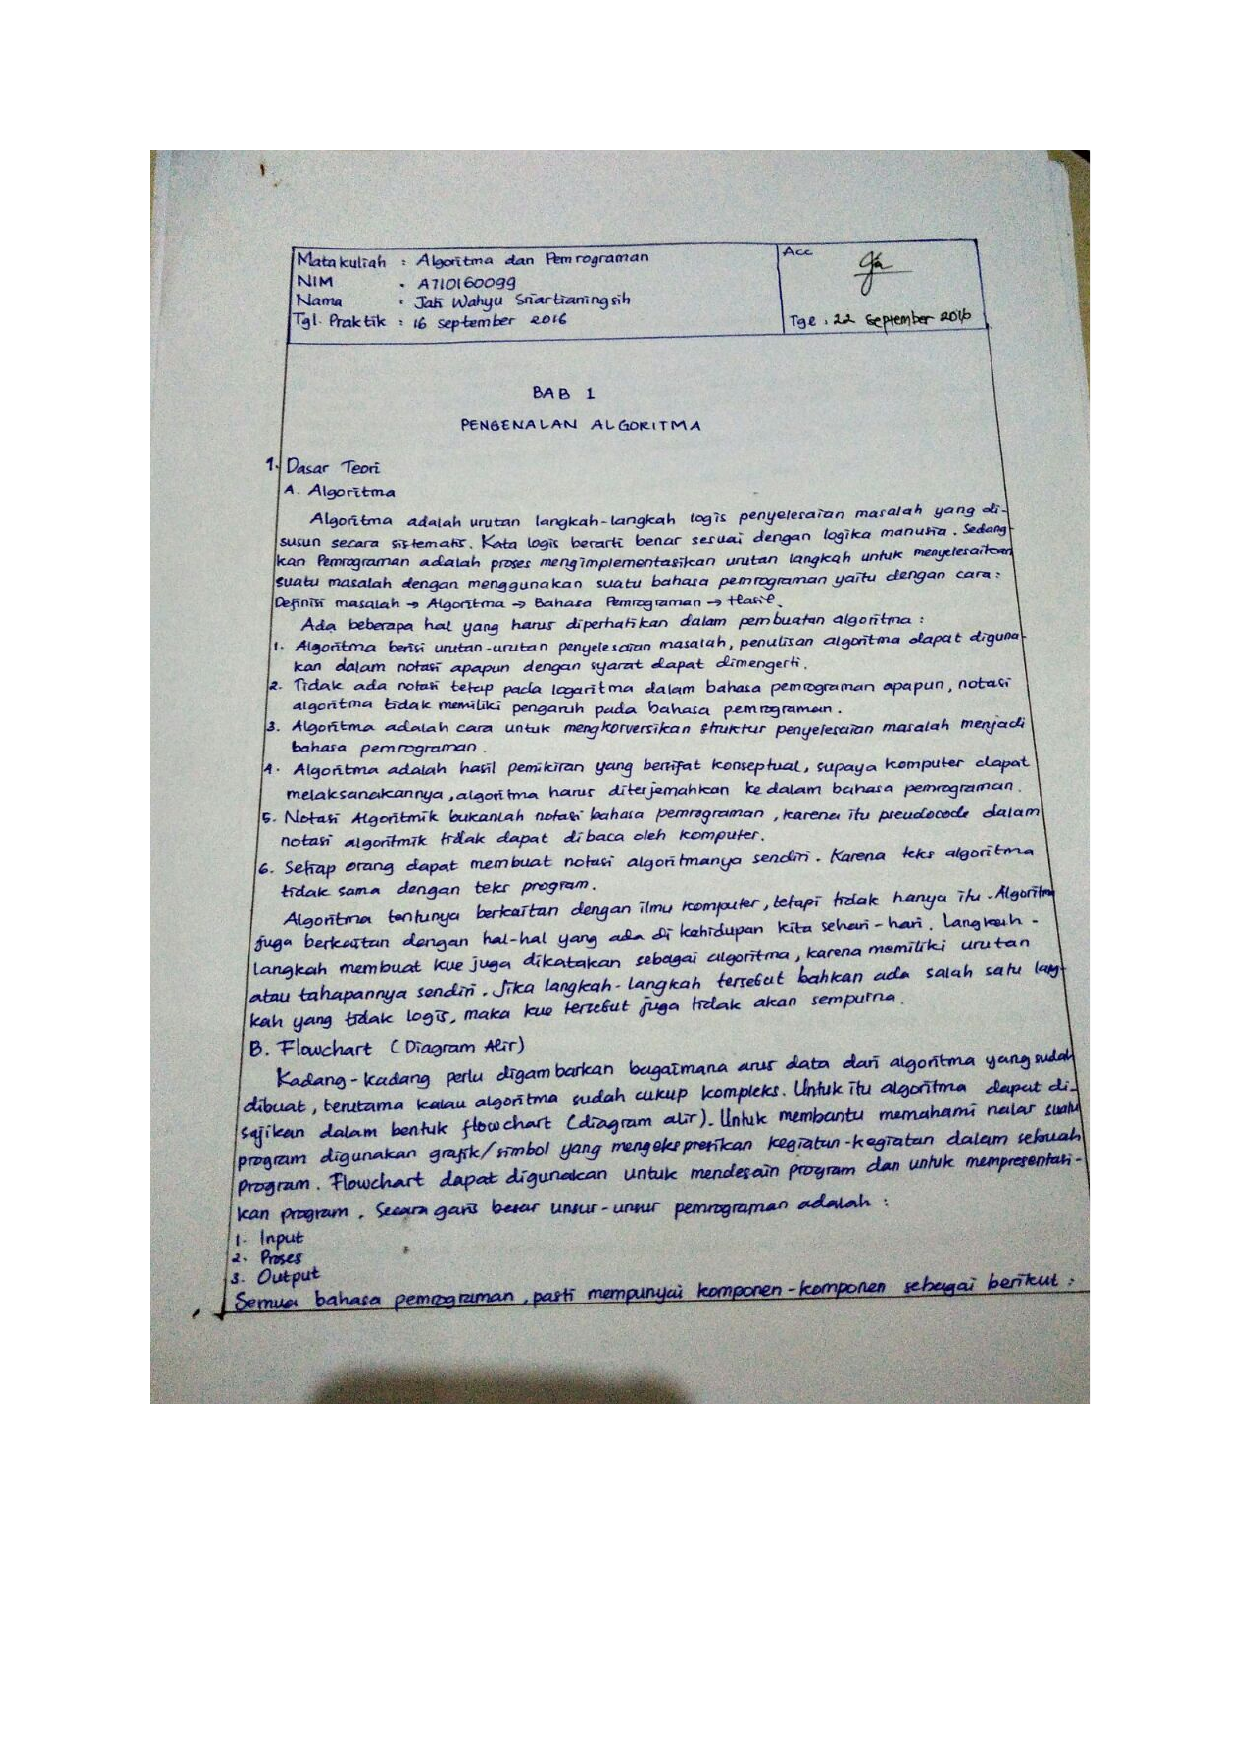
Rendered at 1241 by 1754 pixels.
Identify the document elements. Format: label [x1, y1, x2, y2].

picture [150, 150, 1091, 1404]
